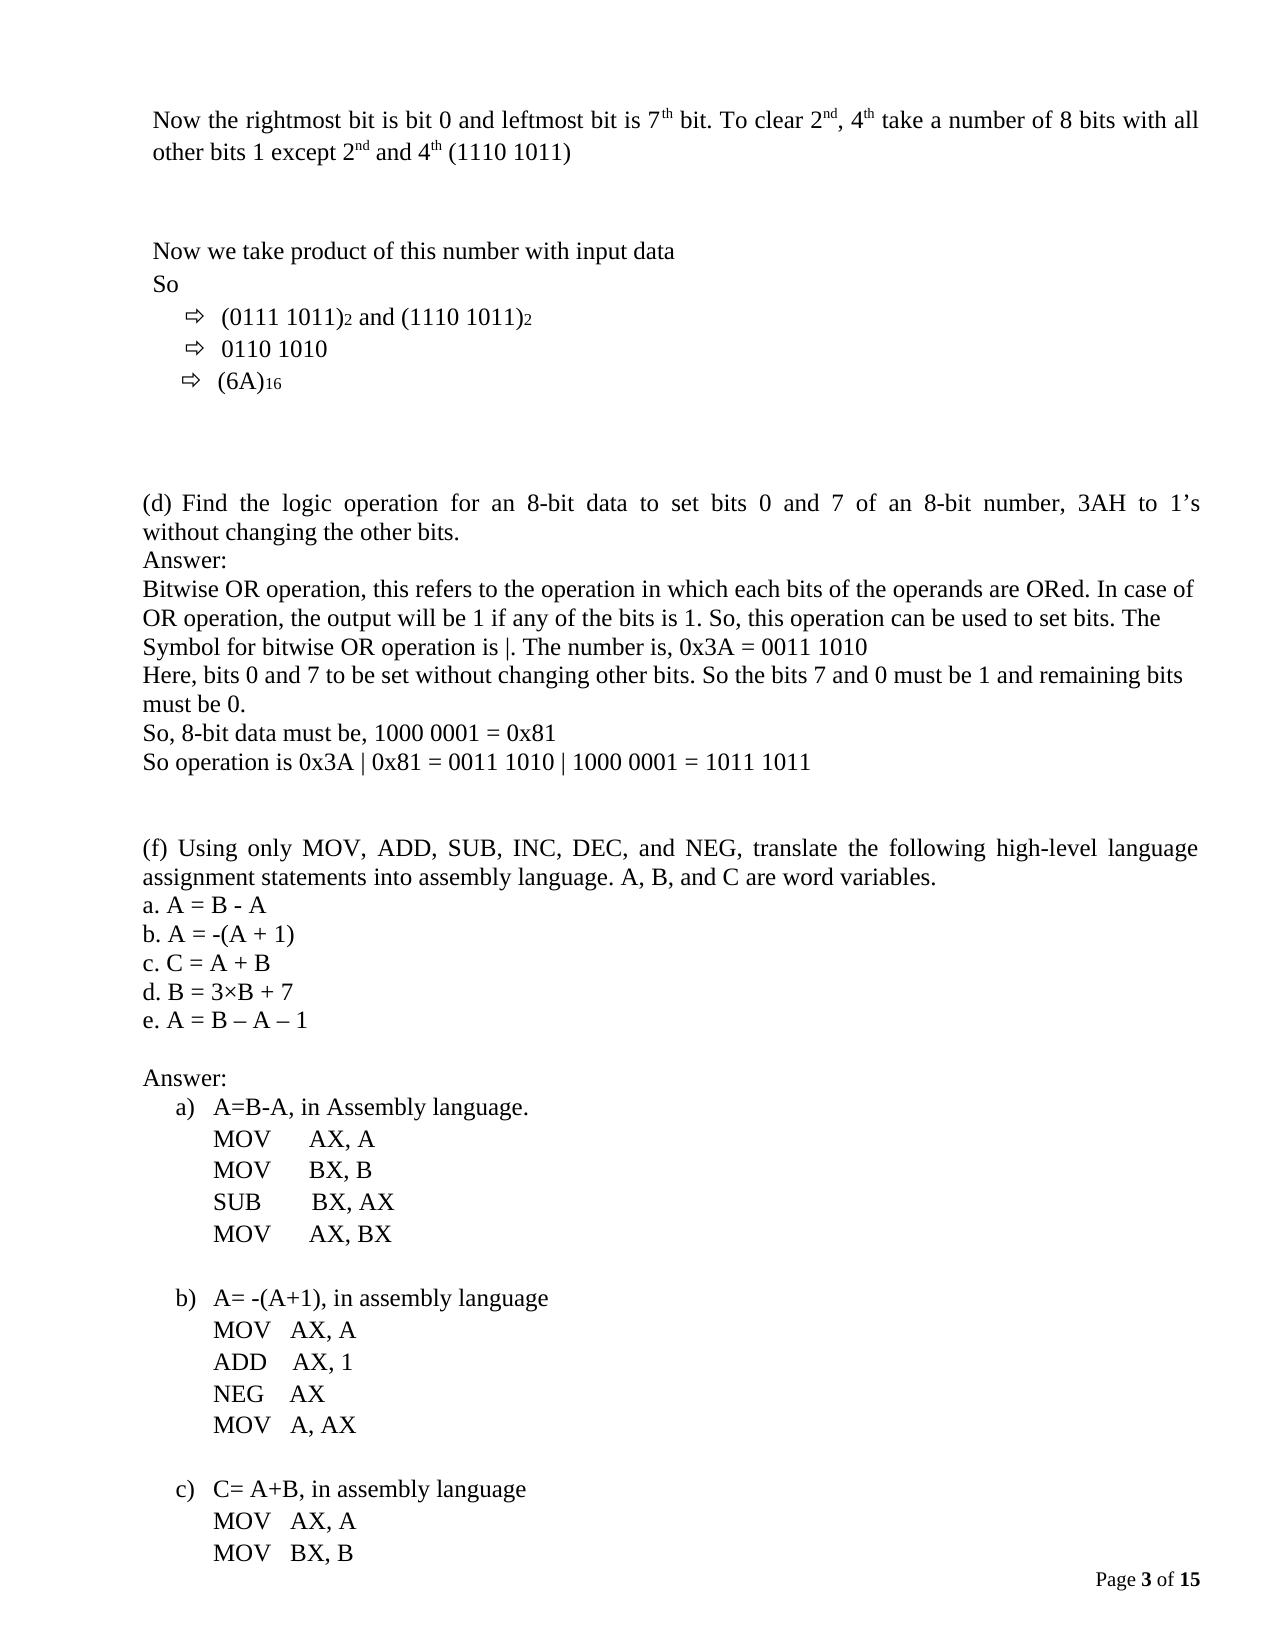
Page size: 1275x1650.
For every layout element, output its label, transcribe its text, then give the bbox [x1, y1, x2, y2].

text SUB BX, AX [213, 1187, 1200, 1216]
text d. B = 3×B + 7 [142, 977, 1200, 1006]
text Answer: [142, 1063, 1200, 1092]
text MOV BX, B [213, 1156, 1200, 1184]
text e. A = B – A – 1 [142, 1006, 1200, 1034]
text Here, bits 0 and 7 to be set without changing other bits. So the bits 7 and 0 must be 1 and remaining bits must be 0. [142, 661, 1200, 718]
text (d) Find the logic operation for an 8-bit data to set bits 0 and 7 of an 8-bit number, 3AH to 1’s without changing the other bits. [142, 488, 1200, 546]
text c. C = A + B [142, 948, 1200, 977]
text ADD AX, 1 [213, 1347, 1200, 1376]
text MOV A, AX [213, 1411, 1200, 1439]
text MOV AX, A [213, 1315, 1200, 1344]
text MOV AX, BX [213, 1219, 1200, 1248]
text So [152, 269, 1200, 298]
text b. A = -(A + 1) [142, 919, 1200, 948]
text Now the rightmost bit is bit 0 and leftmost bit is 7th bit. To clear 2nd, 4th take a number of 8 bits with all other bits 1 except 2nd and 4th (1110 1011) [152, 105, 1200, 166]
text Now we take product of this number with input data [152, 236, 1200, 265]
text (f) Using only MOV, ADD, SUB, INC, DEC, and NEG, translate the following high-level language assignment statements into assembly language. A, B, and C are word variables. [142, 833, 1200, 891]
text a. A = B - A [142, 891, 1200, 919]
text Answer: [142, 546, 1200, 574]
text So operation is 0x3A | 0x81 = 0011 1010 | 1000 0001 = 1011 1011 [142, 747, 1200, 776]
list A=B-A, in Assembly language. [175, 1092, 1200, 1121]
list 0110 1010 [183, 334, 1200, 363]
text MOV AX, A [213, 1124, 1200, 1152]
text NEG AX [213, 1379, 1200, 1407]
list C= A+B, in assembly language [175, 1474, 1200, 1503]
text Bitwise OR operation, this refers to the operation in which each bits of the operands are ORed. In case of OR operation, the output will be 1 if any of the bits is 1. So, this operation can be used to set bits. The Symbol for bitwise OR operation is |. The number is, 0x3A = 0011 1010 [142, 574, 1200, 661]
text So, 8-bit data must be, 1000 0001 = 0x81 [142, 718, 1200, 747]
text MOV BX, B [213, 1538, 1200, 1567]
list (0111 1011)2 and (1110 1011)2 [183, 302, 1200, 331]
list A= -(A+1), in assembly language [175, 1283, 1200, 1312]
text MOV AX, A [213, 1506, 1200, 1535]
list (6A)16 [180, 366, 1200, 394]
